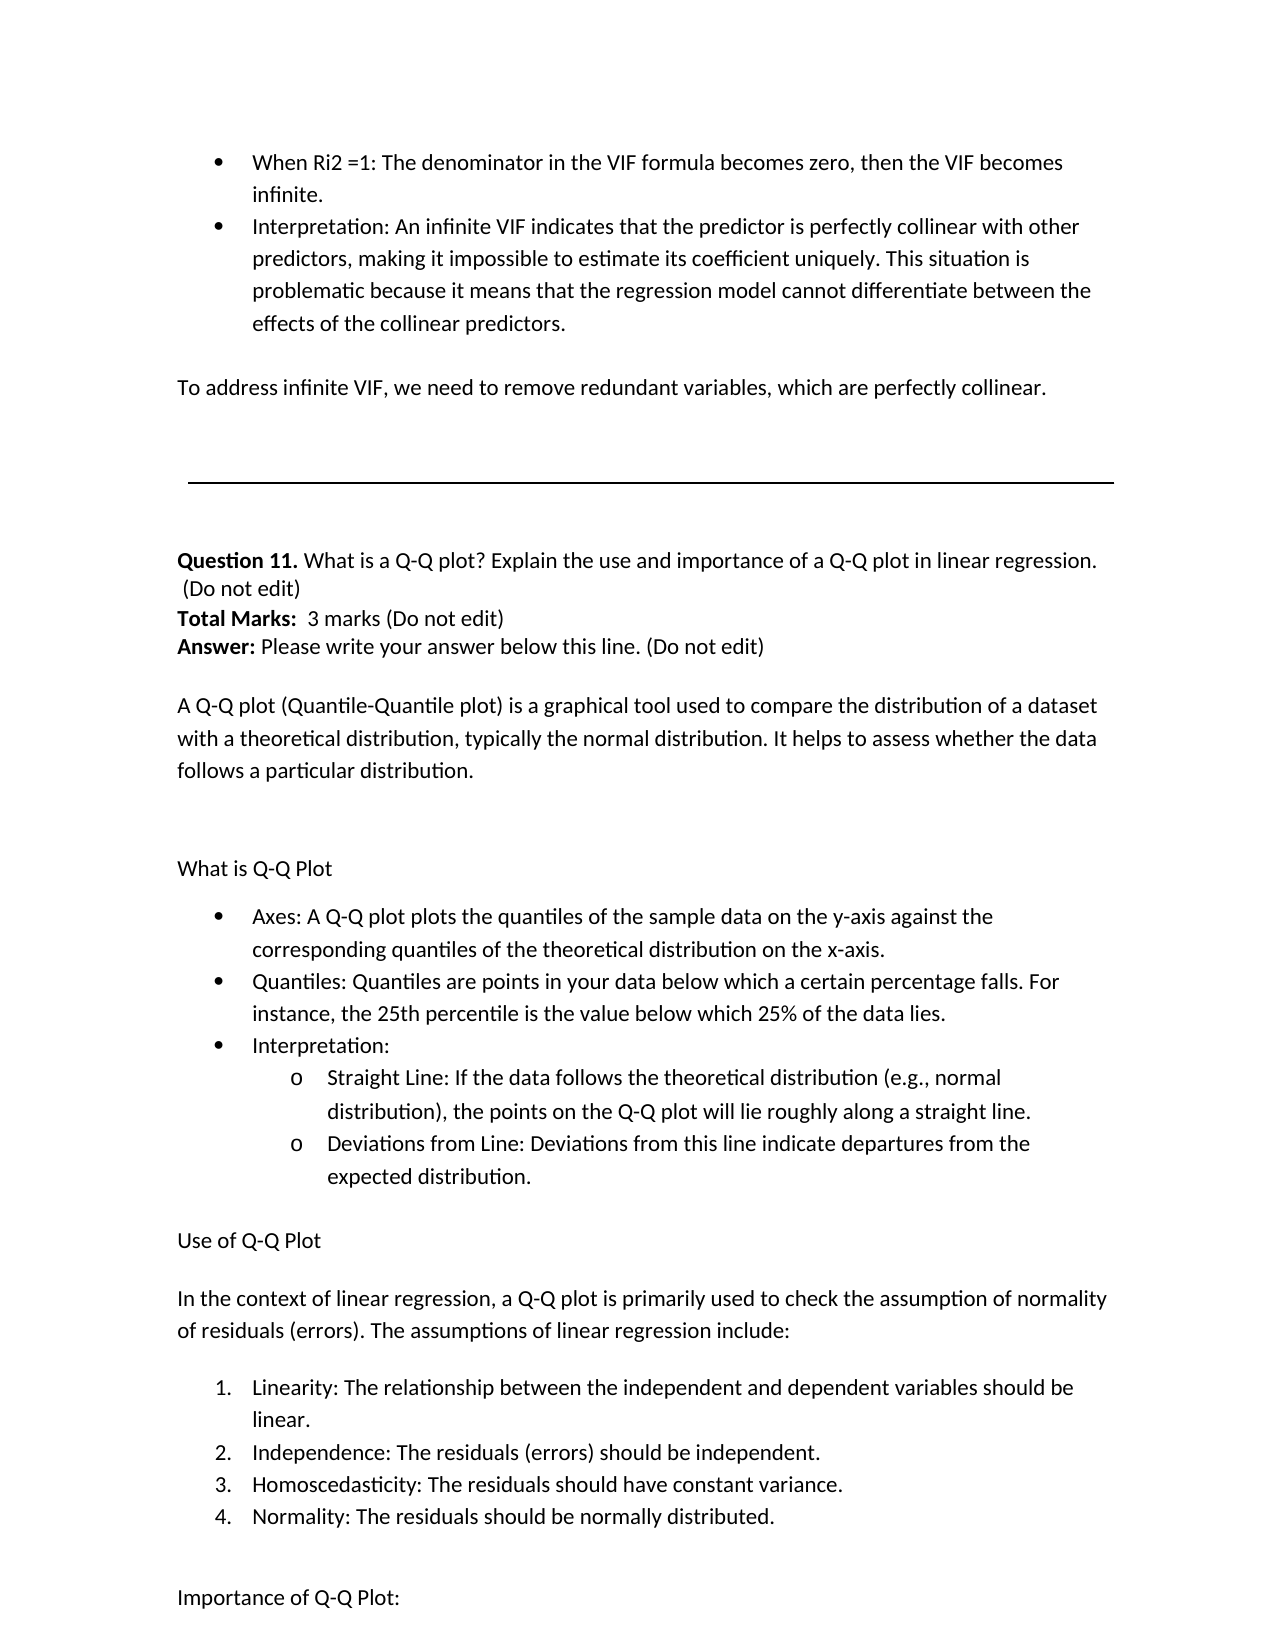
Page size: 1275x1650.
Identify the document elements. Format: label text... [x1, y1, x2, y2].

text To address infinite VIF, we need to remove redundant variables, which are perfectly collinear. [177, 341, 1114, 401]
text Question 11. What is a Q-Q plot? Explain the use and importance of a Q-Q plot in linear regression. [177, 546, 1114, 574]
text A Q-Q plot (Quantile-Quantile plot) is a graphical tool used to compare the distribution of a dataset with a theoretical distribution, typically the normal distribution. It helps to assess whether the data follows a particular distribution. [177, 692, 1114, 784]
text Importance of Q-Q Plot: [177, 1583, 1114, 1611]
text (Do not edit) [177, 574, 1104, 602]
text Total Marks: 3 marks (Do not edit) [177, 604, 1114, 632]
list Quantiles: Quantiles are points in your data below which a certain percentage falls. For instance, the 25th percentile is the value below which 25% of the data lies. [214, 967, 1114, 1027]
list Linearity: The relationship between the independent and dependent variables should be linear. [214, 1373, 1114, 1433]
text Use of Q-Q Plot [177, 1194, 1114, 1255]
list Interpretation: An infinite VIF indicates that the predictor is perfectly collinear with other predictors, making it impossible to estimate its coefficient uniquely. This situation is problematic because it means that the regression model cannot differentiate between the effects of the collinear predictors. [214, 212, 1114, 337]
list Straight Line: If the data follows the theoretical distribution (e.g., normal distribution), the points on the Q-Q plot will lie roughly along a straight line. [289, 1063, 1114, 1125]
list Interpretation: [214, 1031, 1114, 1059]
text Answer: Please write your answer below this line. (Do not edit) [177, 632, 1097, 660]
list Deviations from Line: Deviations from this line indicate departures from the expected distribution. [289, 1129, 1114, 1190]
list Axes: A Q-Q plot plots the quantiles of the sample data on the y-axis against the corresponding quantiles of the theoretical distribution on the x-axis. [214, 902, 1114, 963]
list Independence: The residuals (errors) should be independent. [214, 1438, 1114, 1466]
list When Ri2 =1: The denominator in the VIF formula becomes zero, then the VIF becomes infinite. [214, 148, 1114, 208]
list Normality: The residuals should be normally distributed. [214, 1502, 1114, 1530]
list Homoscedasticity: The residuals should have constant variance. [214, 1470, 1114, 1498]
text What is Q-Q Plot [177, 854, 1114, 882]
text In the context of linear regression, a Q-Q plot is primarily used to check the assumption of normality of residuals (errors). The assumptions of linear regression include: [177, 1284, 1114, 1344]
